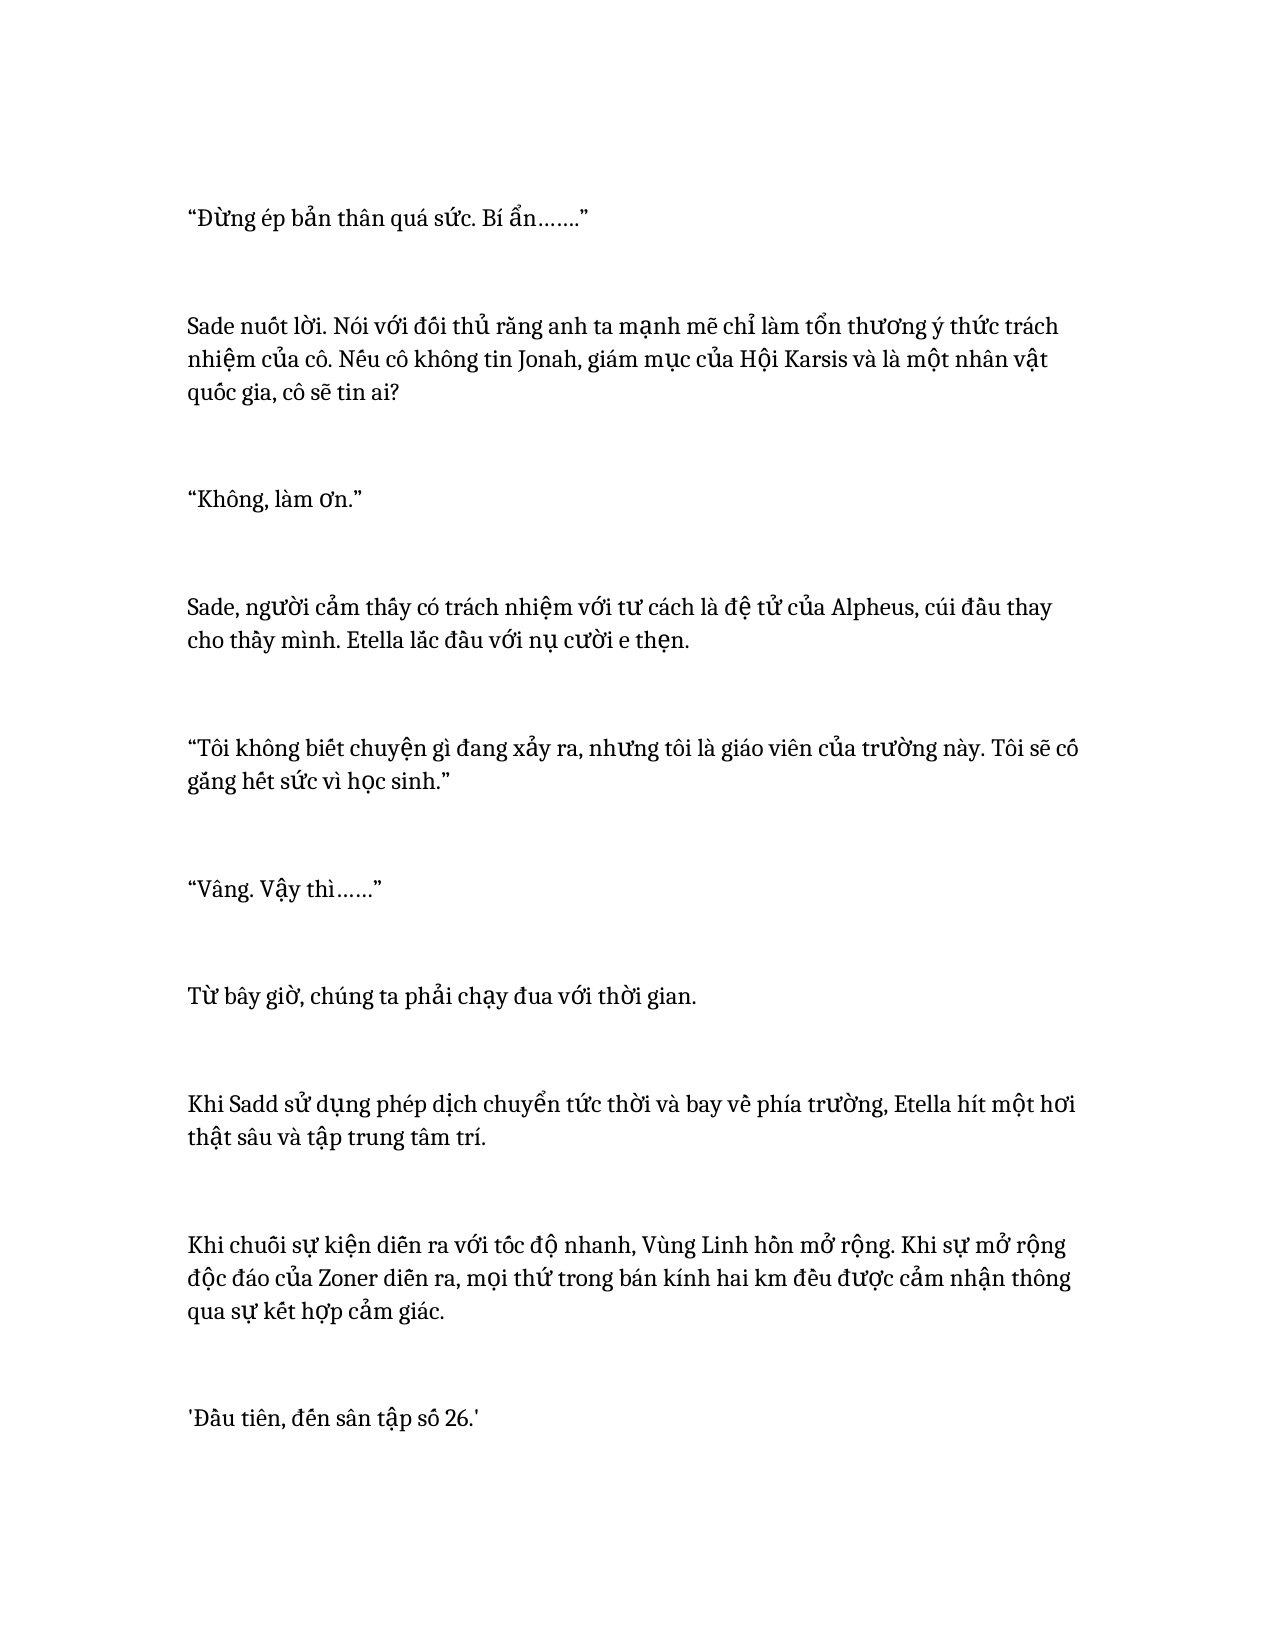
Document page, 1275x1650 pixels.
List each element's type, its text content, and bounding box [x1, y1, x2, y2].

text Khi Sadd sử dụng phép dịch chuyển tức thời và bay về phía trường, Etella hít một hơi thật sâu và tập trung tâm trí. [187, 1090, 1087, 1152]
text Khi chuỗi sự kiện diễn ra với tốc độ nhanh, Vùng Linh hồn mở rộng. Khi sự mở rộng độc đáo của Zoner diễn ra, mọi thứ trong bán kính hai km đều được cảm nhận thông qua sự kết hợp cảm giác. [187, 1231, 1087, 1325]
text “Tôi không biết chuyện gì đang xảy ra, nhưng tôi là giáo viên của trường này. Tôi sẽ cố gắng hết sức vì học sinh.” [187, 734, 1087, 796]
text Sade, người cảm thấy có trách nhiệm với tư cách là đệ tử của Alpheus, cúi đầu thay cho thầy mình. Etella lắc đầu với nụ cười e thẹn. [187, 593, 1087, 655]
text Sade nuốt lời. Nói với đối thủ rằng anh ta mạnh mẽ chỉ làm tổn thương ý thức trách nhiệm của cô. Nếu cô không tin Jonah, giám mục của Hội Karsis và là một nhân vật quốc gia, cô sẽ tin ai? [187, 312, 1087, 406]
text “Vâng. Vậy thì……” [187, 874, 1087, 903]
text 'Đầu tiên, đến sân tập số 26.' [187, 1404, 1087, 1433]
text “Không, làm ơn.” [187, 485, 1087, 514]
text Từ bây giờ, chúng ta phải chạy đua với thời gian. [187, 982, 1087, 1011]
text “Đừng ép bản thân quá sức. Bí ẩn…….” [187, 204, 1087, 233]
